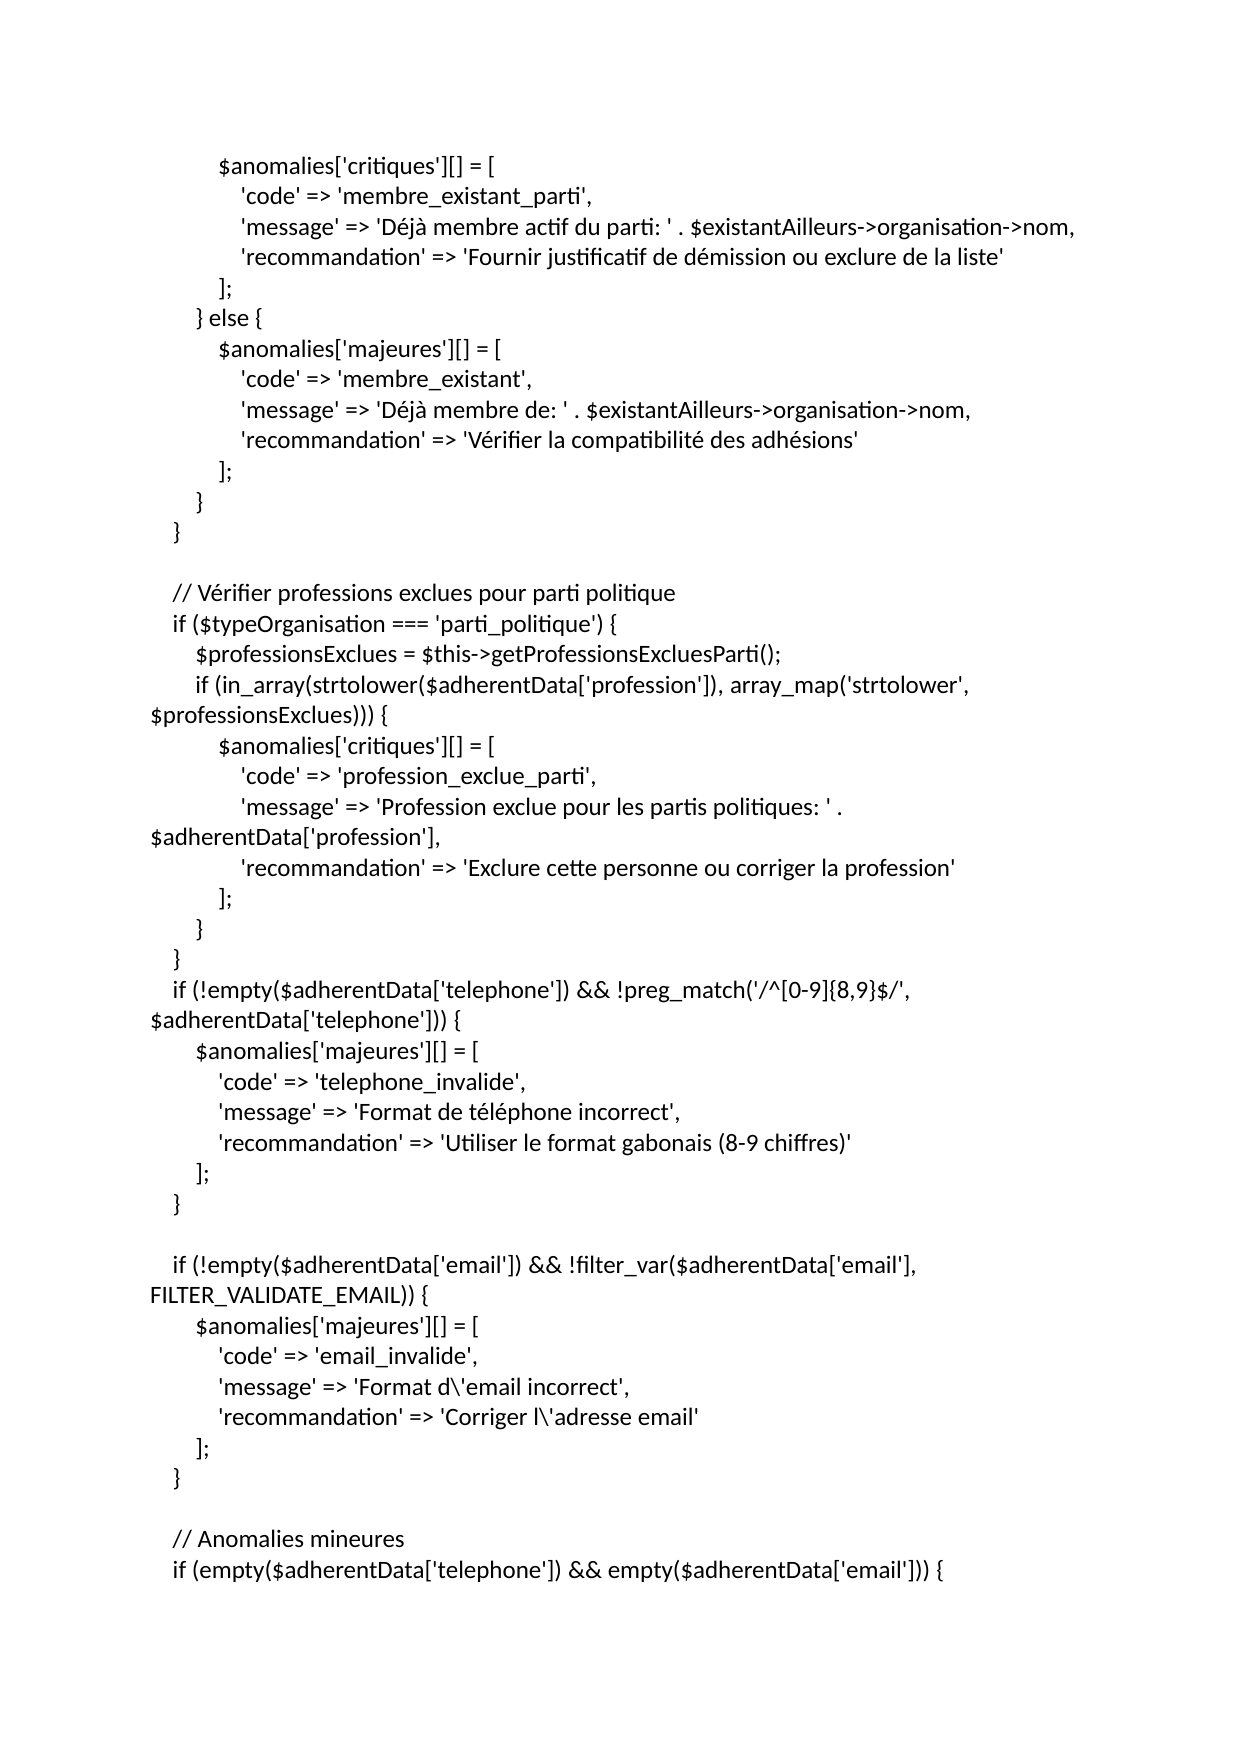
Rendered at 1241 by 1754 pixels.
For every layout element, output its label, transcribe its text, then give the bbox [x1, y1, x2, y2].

text 'recommandation' => 'Utiliser le format gabonais (8-9 chiffres)' [150, 1127, 1090, 1157]
text if ($typeOrganisation === 'parti_politique') { [150, 608, 1090, 638]
text ]; [150, 1157, 1090, 1188]
text ]; [150, 882, 1090, 913]
text } [150, 486, 1090, 516]
text } [150, 1188, 1090, 1218]
text if (in_array(strtolower($adherentData['profession']), array_map('strtolower', $professionsExclues))) { [150, 669, 1090, 730]
text // Anomalies mineures [150, 1523, 1090, 1554]
text 'code' => 'profession_exclue_parti', [150, 760, 1090, 791]
text $anomalies['critiques'][] = [ [150, 150, 1090, 181]
text 'code' => 'membre_existant', [150, 364, 1090, 394]
text 'recommandation' => 'Vérifier la compatibilité des adhésions' [150, 425, 1090, 455]
text $anomalies['majeures'][] = [ [150, 1035, 1090, 1066]
text 'recommandation' => 'Exclure cette personne ou corriger la profession' [150, 852, 1090, 882]
text $anomalies['majeures'][] = [ [150, 1310, 1090, 1340]
text } [150, 516, 1090, 547]
text if (!empty($adherentData['email']) && !filter_var($adherentData['email'], FILTER_VALIDATE_EMAIL)) { [150, 1249, 1090, 1310]
text 'message' => 'Déjà membre de: ' . $existantAilleurs->organisation->nom, [150, 394, 1090, 425]
text 'message' => 'Format de téléphone incorrect', [150, 1096, 1090, 1127]
text 'recommandation' => 'Fournir justificatif de démission ou exclure de la liste' [150, 242, 1090, 272]
text 'code' => 'email_invalide', [150, 1340, 1090, 1371]
text ]; [150, 455, 1090, 486]
text } [150, 913, 1090, 943]
text $anomalies['majeures'][] = [ [150, 333, 1090, 364]
text 'message' => 'Format d\'email incorrect', [150, 1371, 1090, 1401]
text 'code' => 'membre_existant_parti', [150, 181, 1090, 211]
text 'message' => 'Déjà membre actif du parti: ' . $existantAilleurs->organisation->nom, [150, 211, 1090, 242]
text } [150, 1462, 1090, 1493]
text ]; [150, 272, 1090, 303]
text 'code' => 'telephone_invalide', [150, 1066, 1090, 1096]
text 'message' => 'Profession exclue pour les partis politiques: ' . $adherentData['profession'], [150, 791, 1090, 852]
text if (empty($adherentData['telephone']) && empty($adherentData['email'])) { [150, 1554, 1090, 1584]
text 'recommandation' => 'Corriger l\'adresse email' [150, 1401, 1090, 1432]
text } else { [150, 303, 1090, 333]
text $professionsExclues = $this->getProfessionsExcluesParti(); [150, 638, 1090, 669]
text $anomalies['critiques'][] = [ [150, 730, 1090, 760]
text ]; [150, 1432, 1090, 1462]
text // Vérifier professions exclues pour parti politique [150, 577, 1090, 608]
text if (!empty($adherentData['telephone']) && !preg_match('/^[0-9]{8,9}$/', $adherentData['telephone'])) { [150, 974, 1090, 1035]
text } [150, 943, 1090, 974]
